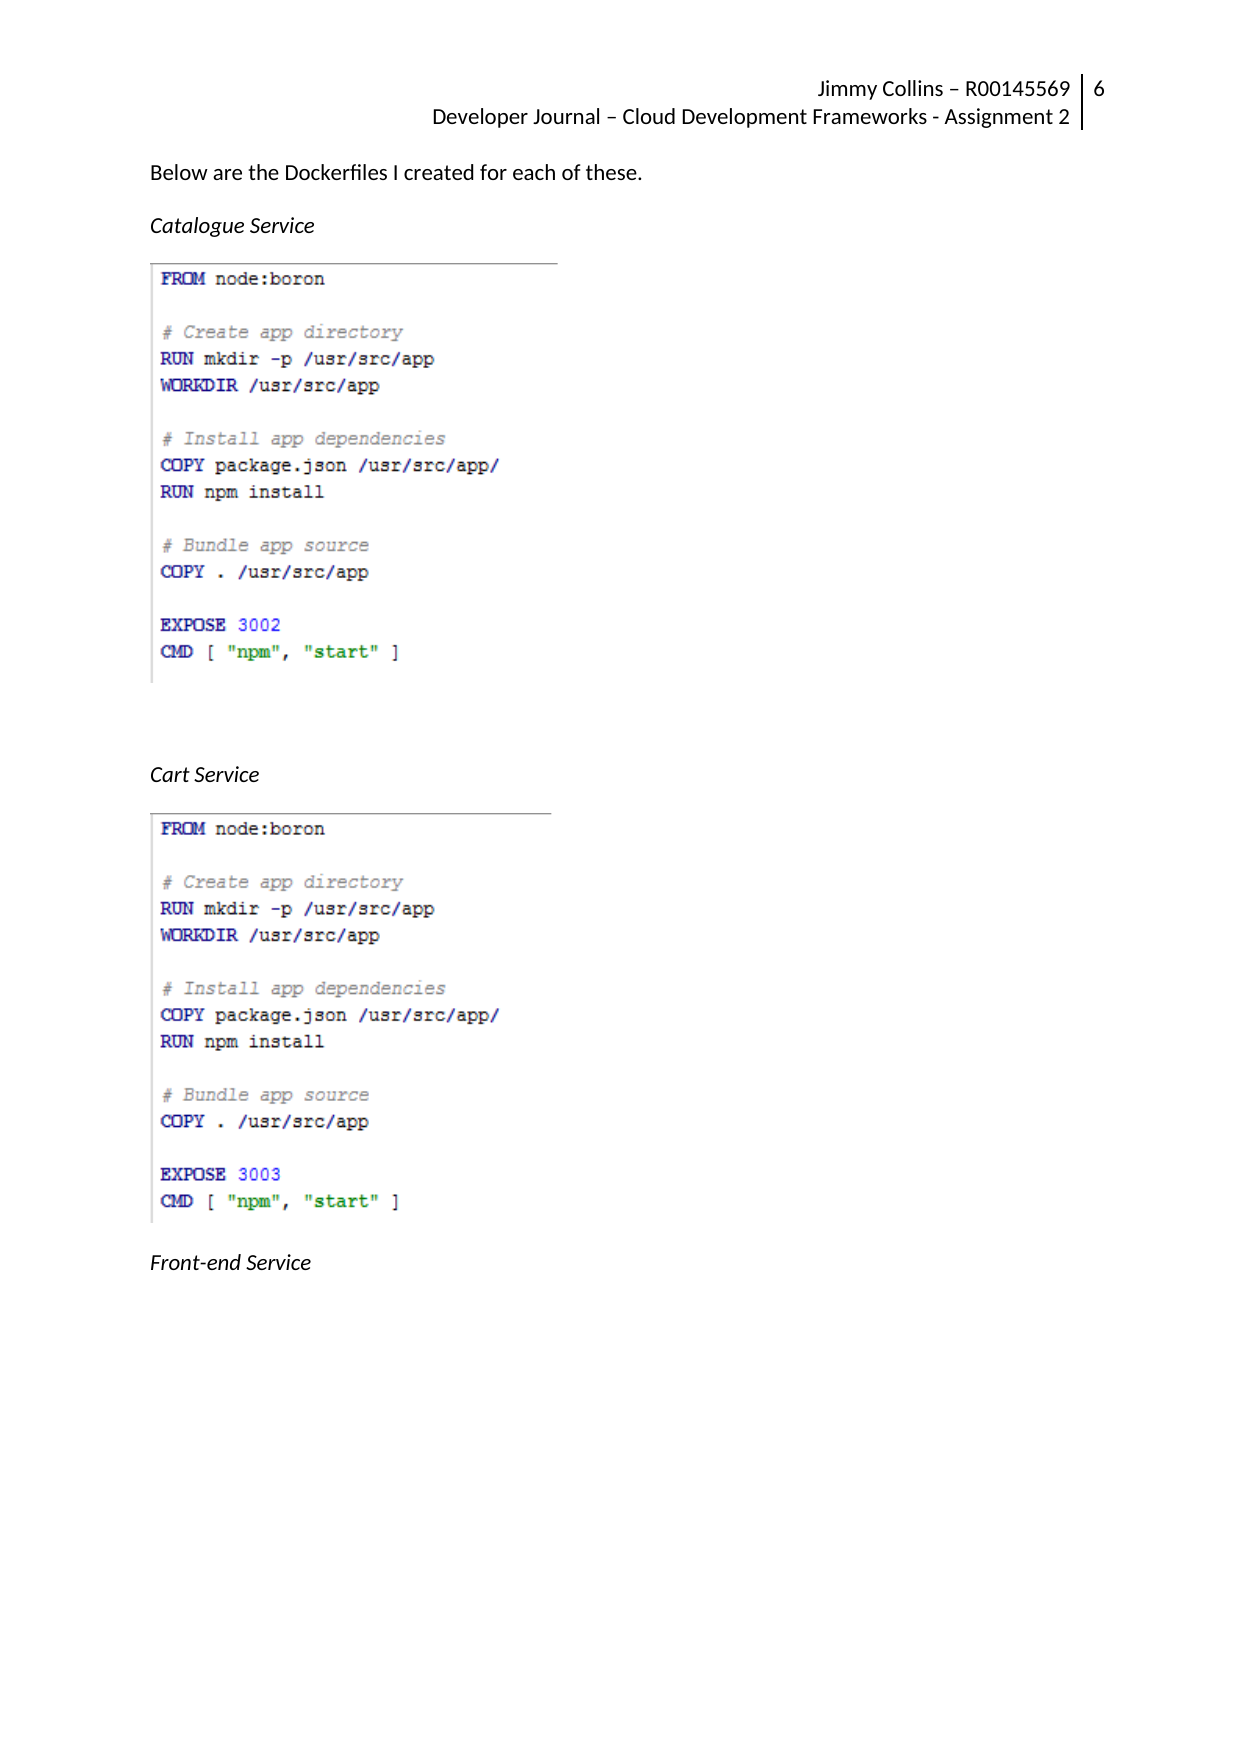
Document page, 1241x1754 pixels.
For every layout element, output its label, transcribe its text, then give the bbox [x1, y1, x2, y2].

picture [150, 263, 558, 683]
picture [150, 813, 552, 1223]
text Front-end Service [150, 1248, 1090, 1276]
text Below are the Dockerfiles I created for each of these. [150, 158, 1090, 186]
text Catalogue Service [150, 211, 1090, 239]
text Cart Service [150, 761, 1090, 789]
